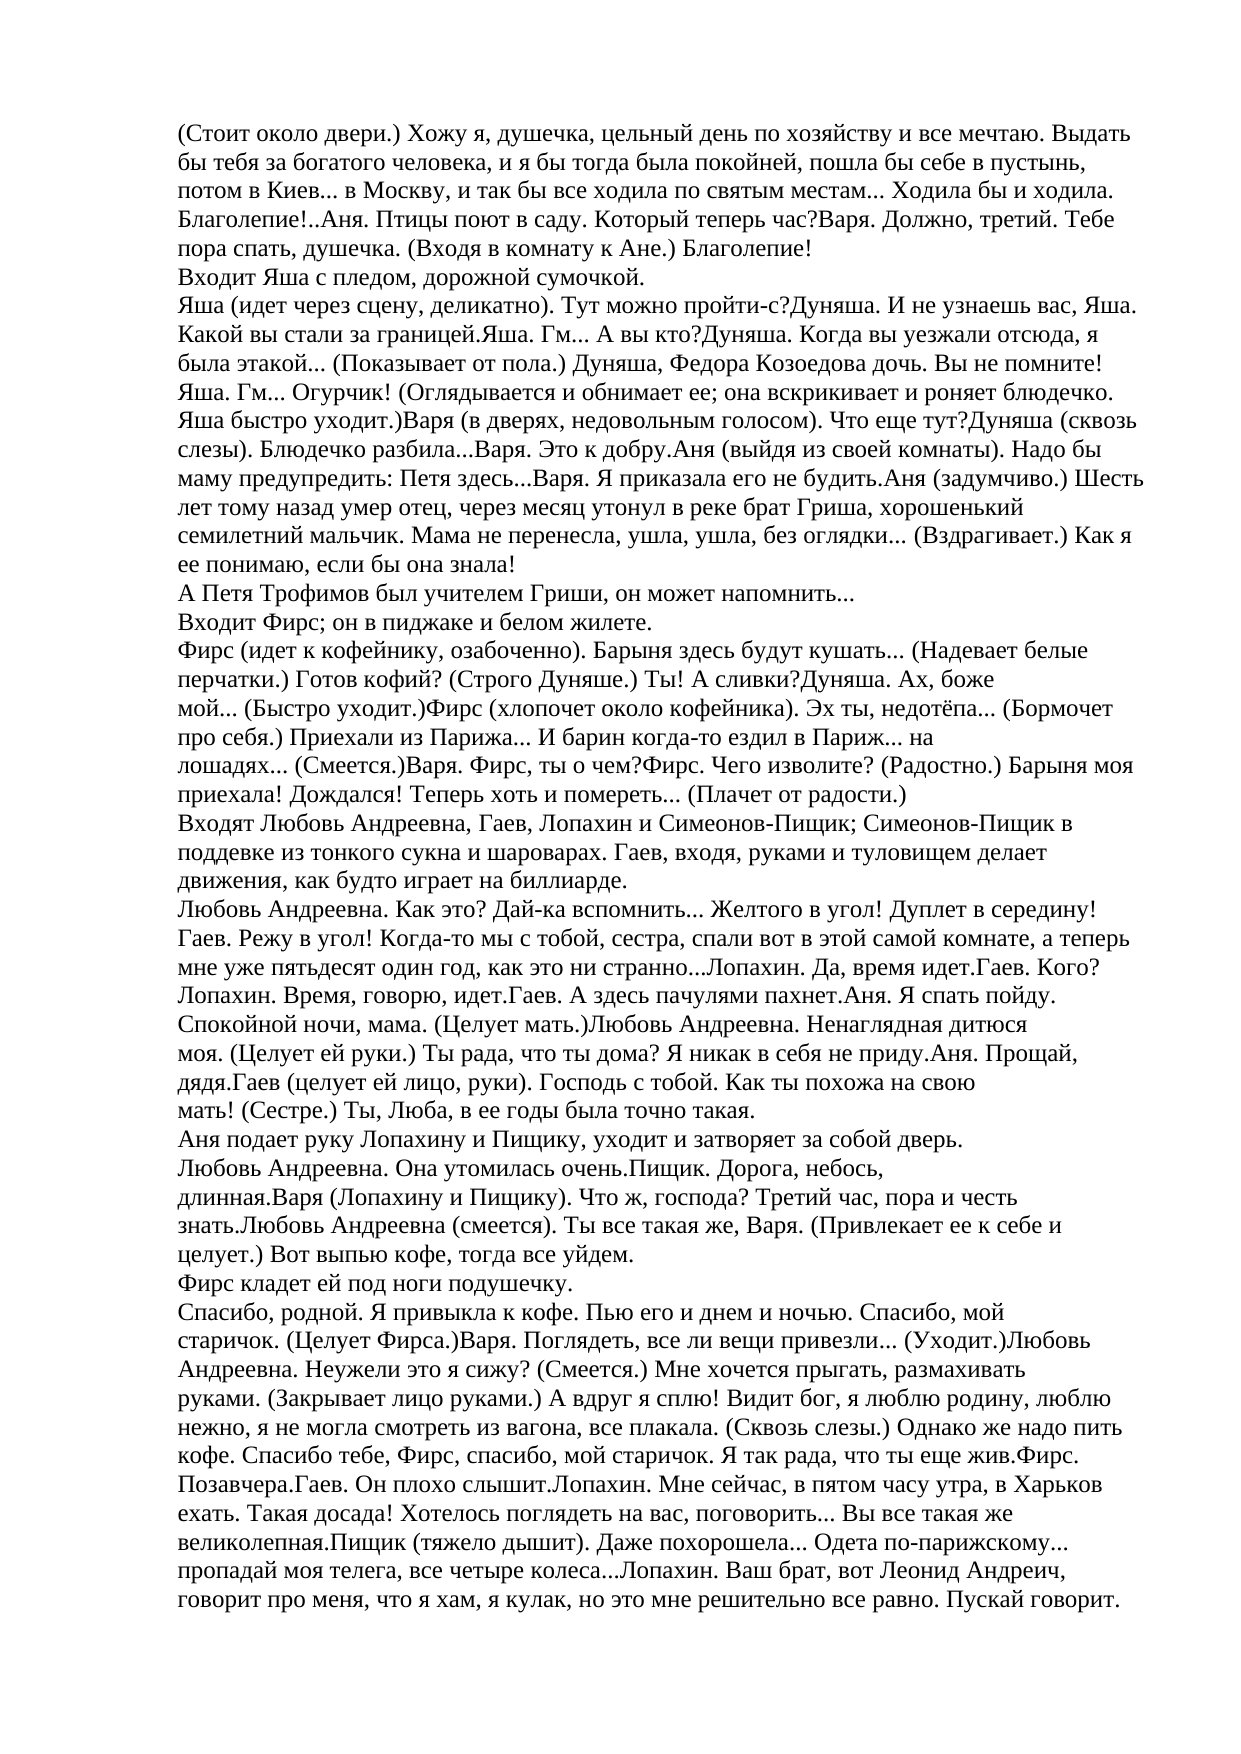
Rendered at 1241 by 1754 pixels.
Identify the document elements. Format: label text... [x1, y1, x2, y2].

text (Стоит около двери.) Хожу я, душечка, цельный день по хозяйству и все мечтаю. Выдать бы тебя за богатого человека, и я бы тогда была покойней, пошла бы себе в пустынь, потом в Киев... в Москву, и так бы все ходила по святым местам... Ходила бы и ходила. Благолепие!..Аня. Птицы поют в саду. Который теперь час?Варя. Должно, третий. Тебе пора спать, душечка. (Входя в комнату к Ане.) Благолепие! [177, 118, 1152, 262]
text Фирс (идет к кофейнику, озабоченно). Барыня здесь будут кушать... (Надевает белые перчатки.) Готов кофий? (Строго Дуняше.) Ты! А сливки?Дуняша. Ах, боже мой... (Быстро уходит.)Фирс (хлопочет около кофейника). Эх ты, недотёпа... (Бормочет про себя.) Приехали из Парижа... И барин когда-то ездил в Париж... на лошадях... (Смеется.)Варя. Фирс, ты о чем?Фирс. Чего изволите? (Радостно.) Барыня моя приехала! Дождался! Теперь хоть и помереть... (Плачет от радости.) [177, 636, 1152, 808]
text Любовь Андреевна. Как это? Дай-ка вспомнить... Желтого в угол! Дуплет в середину!Гаев. Режу в угол! Когда-то мы с тобой, сестра, спали вот в этой самой комнате, а теперь мне уже пятьдесят один год, как это ни странно...Лопахин. Да, время идет.Гаев. Кого?Лопахин. Время, говорю, идет.Гаев. А здесь пачулями пахнет.Аня. Я спать пойду. Спокойной ночи, мама. (Целует мать.)Любовь Андреевна. Ненаглядная дитюся моя. (Целует ей руки.) Ты рада, что ты дома? Я никак в себя не приду.Аня. Прощай, дядя.Гаев (целует ей лицо, руки). Господь с тобой. Как ты похожа на свою мать! (Сестре.) Ты, Люба, в ее годы была точно такая. [177, 894, 1152, 1124]
text Фирс кладет ей под ноги подушечку. [177, 1268, 1152, 1297]
text Входит Фирс; он в пиджаке и белом жилете. [177, 607, 1152, 636]
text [177, 1297, 1152, 1613]
text Любовь Андреевна. Она утомилась очень.Пищик. Дорога, небось, длинная.Варя (Лопахину и Пищику). Что ж, господа? Третий час, пора и честь знать.Любовь Андреевна (смеется). Ты все такая же, Варя. (Привлекает ее к себе и целует.) Вот выпью кофе, тогда все уйдем. [177, 1153, 1152, 1268]
text Яша (идет через сцену, деликатно). Тут можно пройти-с?Дуняша. И не узнаешь вас, Яша. Какой вы стали за границей.Яша. Гм... А вы кто?Дуняша. Когда вы уезжали отсюда, я была этакой... (Показывает от пола.) Дуняша, Федора Козоедова дочь. Вы не помните!Яша. Гм... Огурчик! (Оглядывается и обнимает ее; она вскрикивает и роняет блюдечко. Яша быстро уходит.)Варя (в дверях, недовольным голосом). Что еще тут?Дуняша (сквозь слезы). Блюдечко разбила...Варя. Это к добру.Аня (выйдя из своей комнаты). Надо бы маму предупредить: Петя здесь...Варя. Я приказала его не будить.Аня (задумчиво.) Шесть лет тому назад умер отец, через месяц утонул в реке брат Гриша, хорошенький семилетний мальчик. Мама не перенесла, ушла, ушла, без оглядки... (Вздрагивает.) Как я ее понимаю, если бы она знала! [177, 291, 1152, 578]
text Входят Любовь Андреевна, Гаев, Лопахин и Симеонов-Пищик; Симеонов-Пищик в поддевке из тонкого сукна и шароварах. Гаев, входя, руками и туловищем делает движения, как будто играет на биллиарде. [177, 808, 1152, 894]
text Входит Яша с пледом, дорожной сумочкой. [177, 262, 1152, 291]
text А Петя Трофимов был учителем Гриши, он может напомнить... [177, 578, 1152, 607]
text Аня подает руку Лопахину и Пищику, уходит и затворяет за собой дверь. [177, 1124, 1152, 1153]
